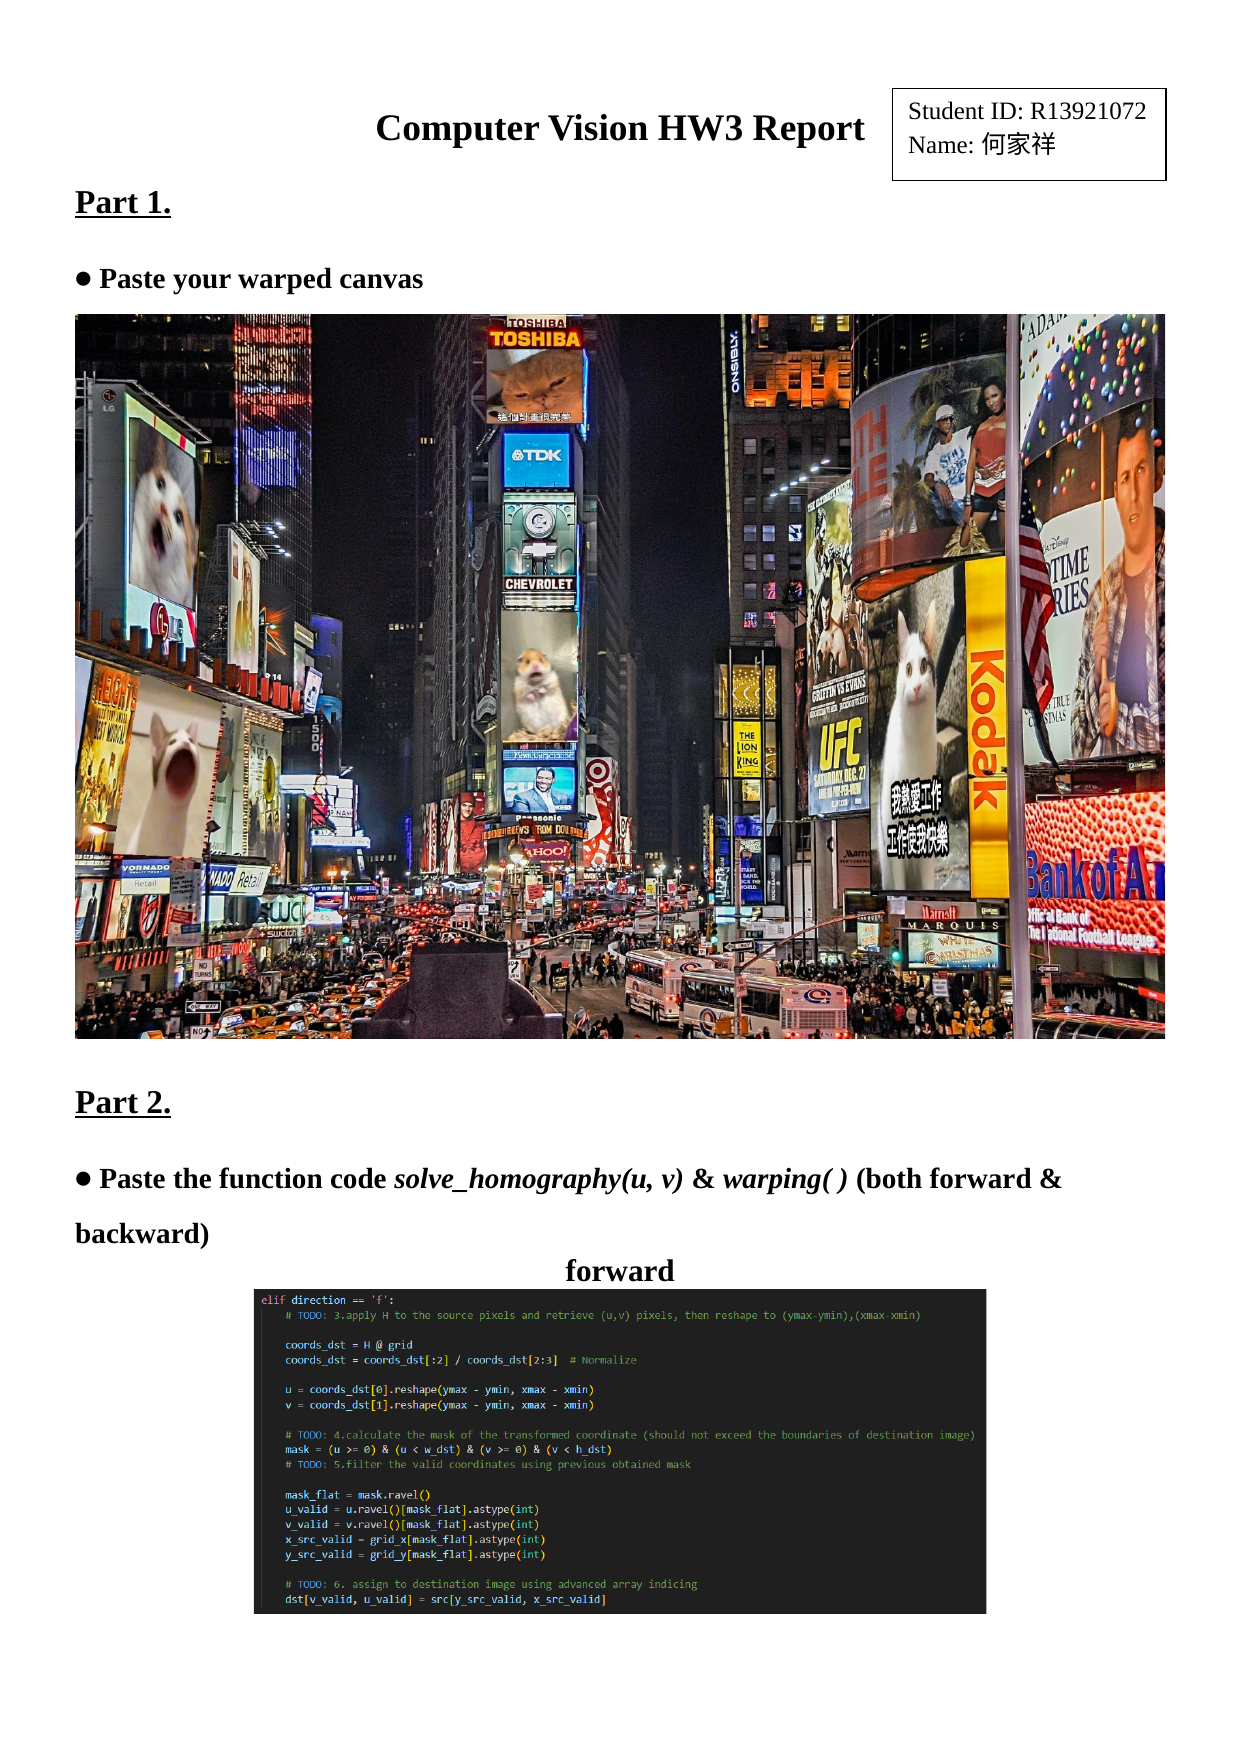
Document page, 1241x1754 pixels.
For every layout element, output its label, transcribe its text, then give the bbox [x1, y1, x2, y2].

picture [253, 1289, 987, 1614]
text forward [75, 1252, 1165, 1289]
text Part 1. [75, 164, 1165, 239]
text Part 2. [75, 1064, 1165, 1139]
text Computer Vision HW3 Report [75, 89, 892, 164]
text • Paste your warped canvas [75, 239, 1165, 314]
text • Paste the function code solve_homography(u, v) & warping( ) (both forward & backward) [75, 1139, 1165, 1252]
picture [75, 314, 1166, 1039]
